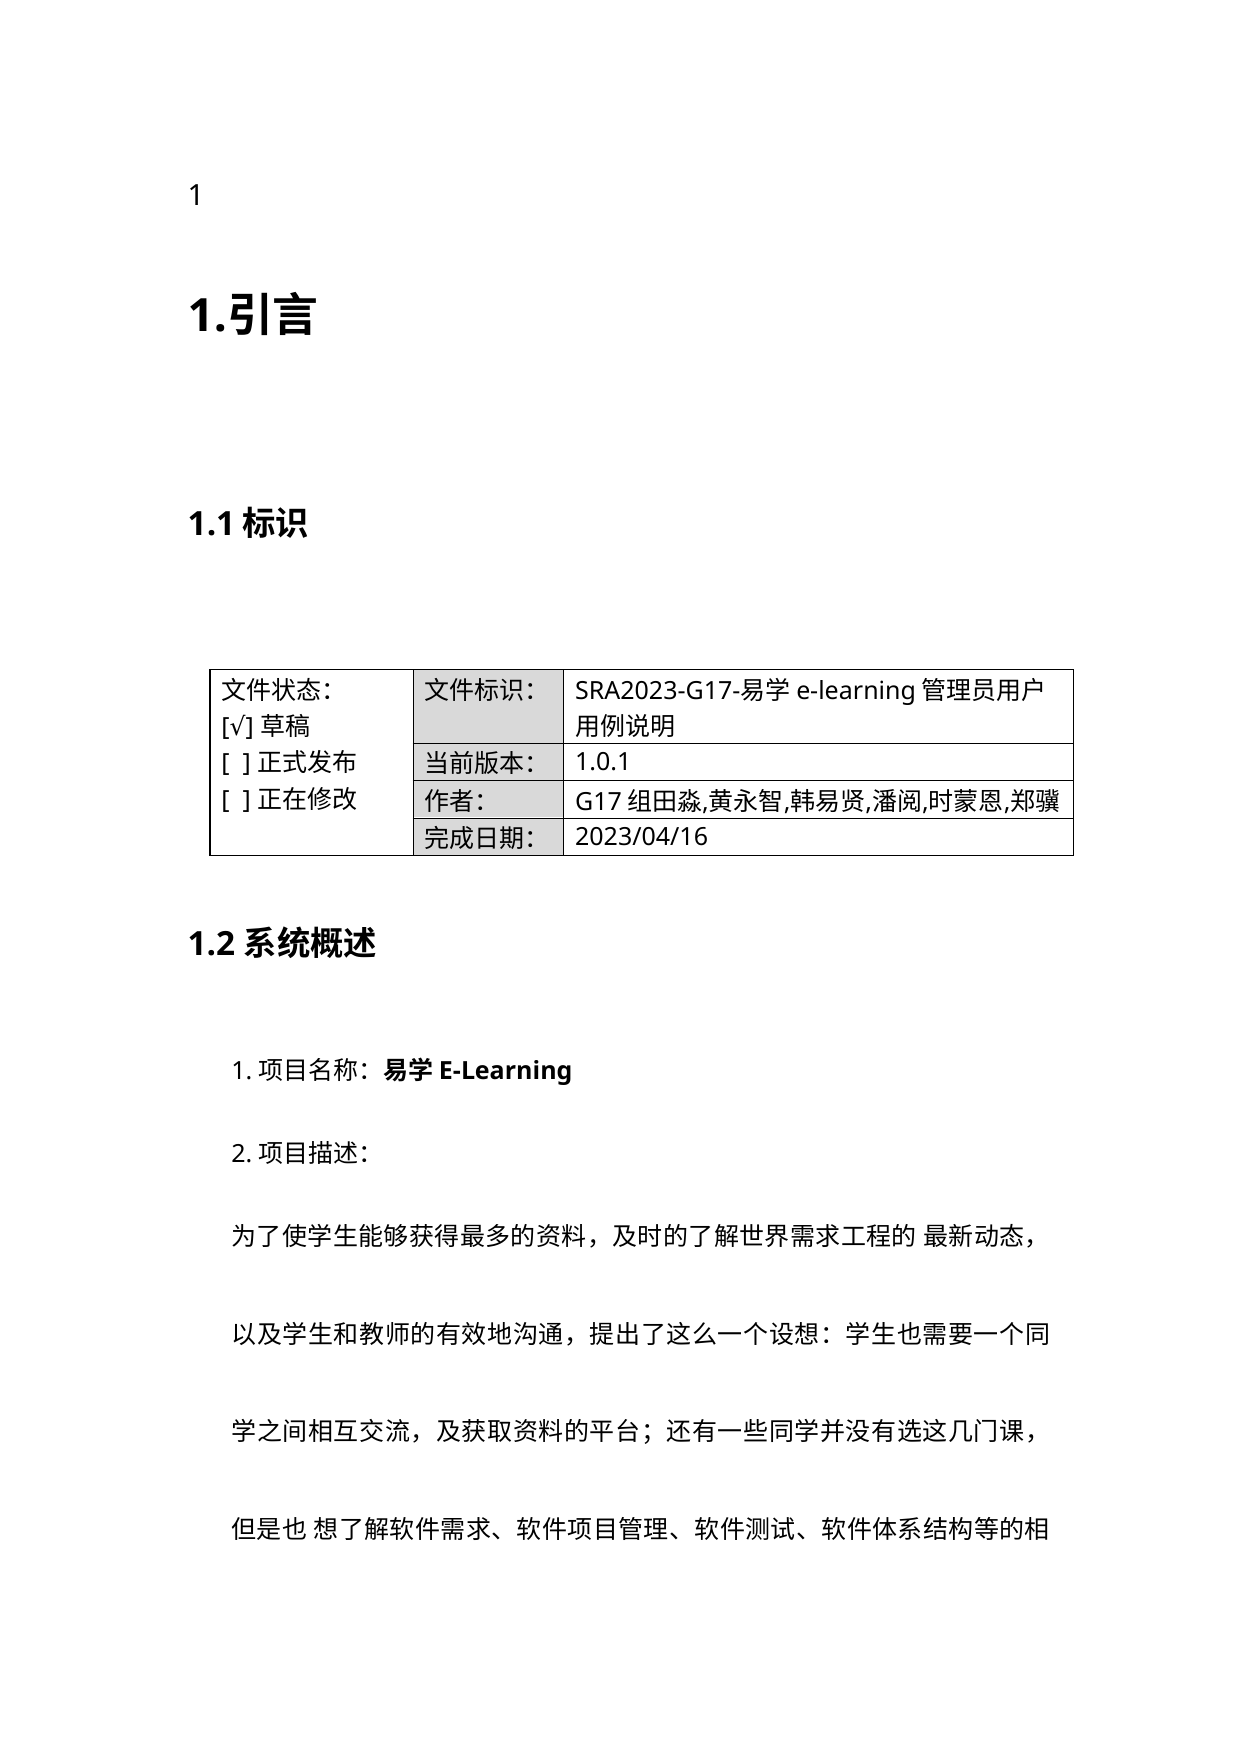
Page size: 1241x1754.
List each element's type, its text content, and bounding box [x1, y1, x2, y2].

subtitle 1.引言 [187, 262, 1053, 360]
subtitle 1.1标识 [187, 488, 1053, 553]
table_header 文件标识： [414, 670, 563, 743]
table_cell 当前版本： [414, 744, 563, 780]
table_cell G17组田淼,黄永智,韩易贤,潘阅,时蒙恩,郑骥 [564, 781, 1073, 817]
table_header SRA2023-G17-易学 e-learning管理员用户用例说明 [564, 670, 1073, 743]
text 1. 项目名称：易学E-Learning [187, 1036, 1053, 1101]
table_cell 1.0.1 [564, 744, 1073, 780]
text 1 [187, 162, 1053, 227]
text 2. 项目描述： [187, 1119, 1053, 1184]
subtitle 1.2 系统概述 [187, 707, 1053, 973]
table_cell 2023/04/16 [564, 819, 1073, 855]
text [231, 1202, 1053, 1560]
table_cell 作者： [414, 781, 563, 817]
table_cell 完成日期： [414, 819, 563, 855]
table_header 文件状态： [√] 草稿 [ ] 正式发布 [ ] 正在修改 [211, 670, 413, 855]
